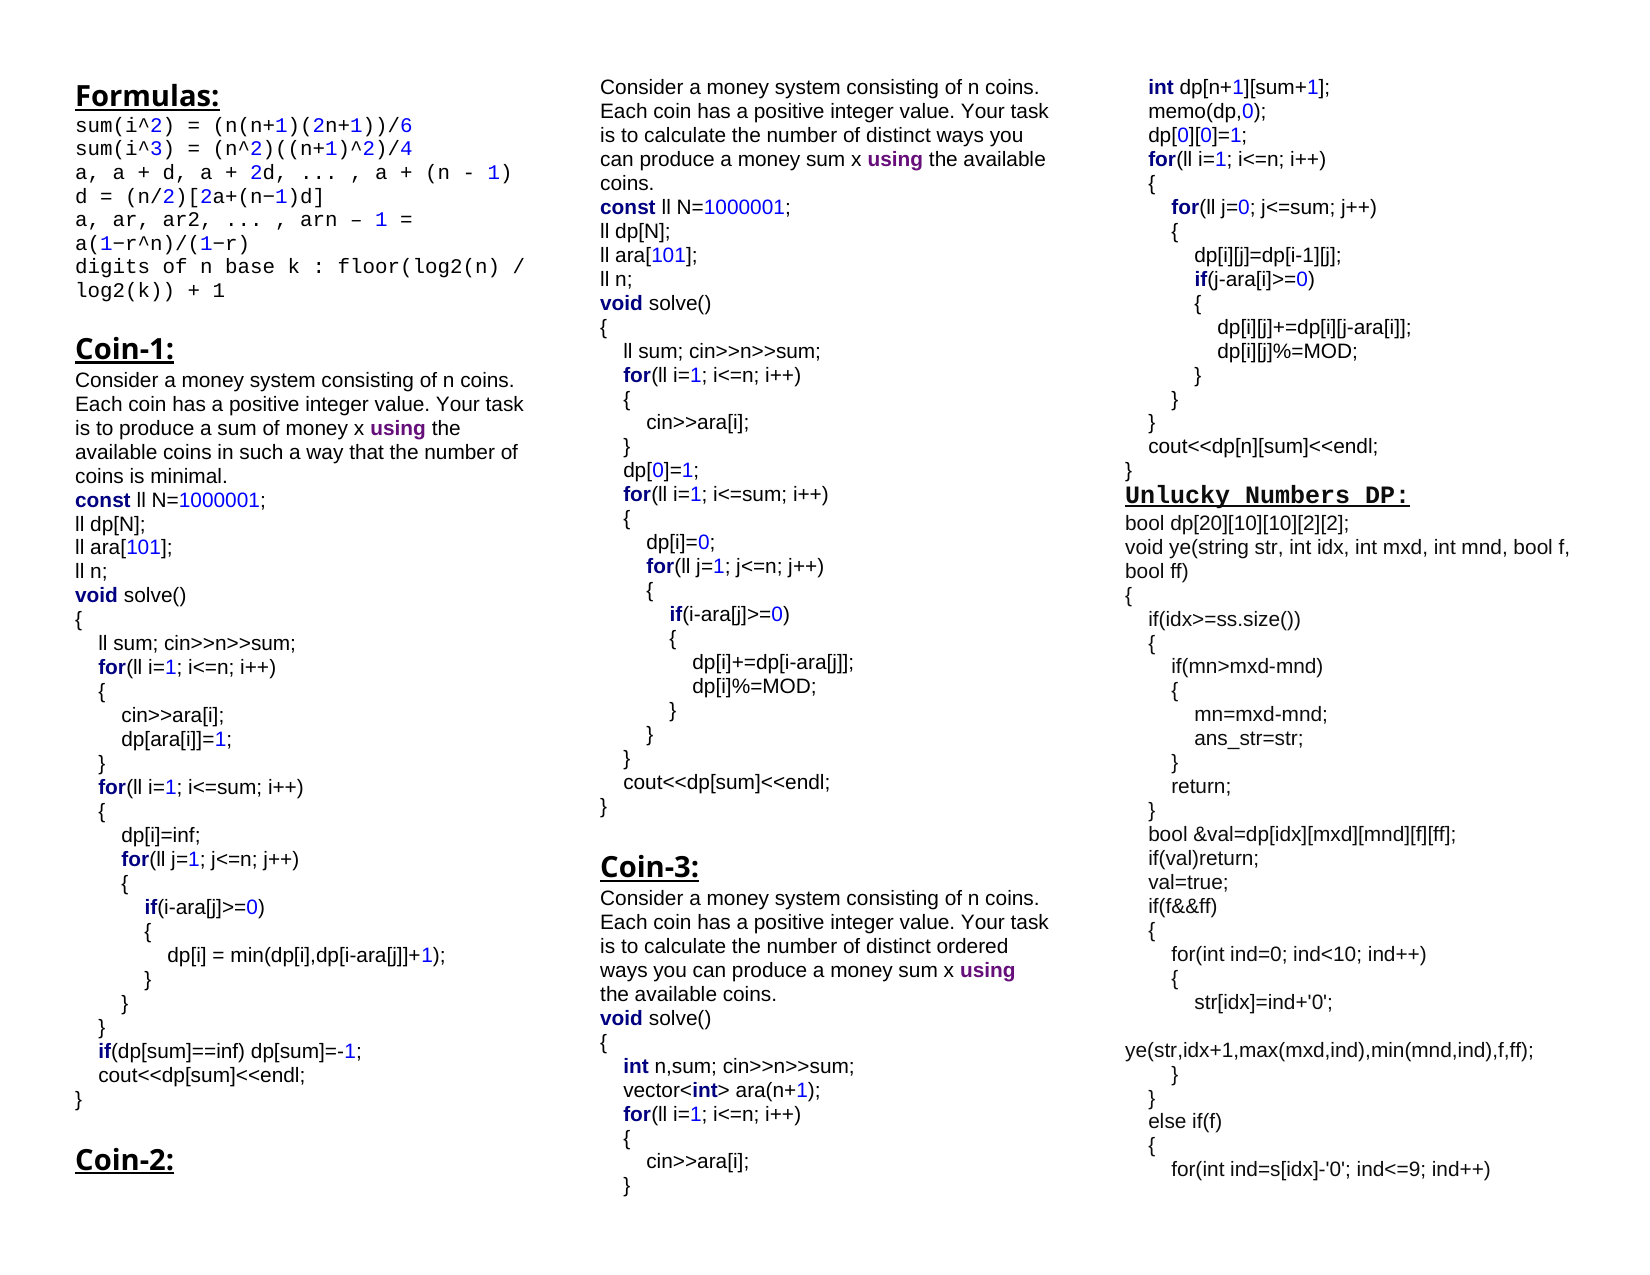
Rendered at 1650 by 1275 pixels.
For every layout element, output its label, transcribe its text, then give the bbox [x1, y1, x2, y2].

text for(int ind=s[idx]-'0'; ind<=9; ind++) [1125, 1157, 1575, 1181]
text if(mn>mxd-mnd) [1125, 654, 1575, 678]
text } [1125, 1061, 1575, 1085]
text else if(f) [1125, 1109, 1575, 1133]
text { [1125, 678, 1575, 702]
text Formulas: [75, 75, 525, 115]
text } [1125, 750, 1575, 774]
text void ye(string str, int idx, int mxd, int mnd, bool f, bool ff) [1125, 534, 1575, 582]
text } [1125, 798, 1575, 822]
text if(f&&ff) [1125, 894, 1575, 918]
text { [1125, 1133, 1575, 1157]
text { [1125, 630, 1575, 654]
text if(val)return; [1125, 846, 1575, 870]
text Coin-1: [75, 328, 525, 368]
text return; [1125, 774, 1575, 798]
text bool dp[20][10][10][2][2]; [1125, 511, 1575, 534]
text Unlucky Numbers DP: [1125, 482, 1575, 511]
text Consider a money system consisting of n coins. Each coin has a positive integer value. Your task is to calculate the number of distinct ordered ways you can produce a money sum x using the available coins. void solve() { int n,sum; cin>>n>>sum; vector<int> ara(n+1); for(ll i=1; i<=n; i++) { cin>>ara[i]; } int dp[n+1][sum+1]; memo(dp,0); dp[0][0]=1; for(ll i=1; i<=n; i++) { for(ll j=0; j<=sum; j++) { dp[i][j]=dp[i-1][j]; if(j-ara[i]>=0) { dp[i][j]+=dp[i][j-ara[i]]; dp[i][j]%=MOD; } } } cout<<dp[n][sum]<<endl; } [1125, 75, 1575, 482]
text bool &val=dp[idx][mxd][mnd][f][ff]; [1125, 822, 1575, 846]
text ye(str,idx+1,max(mxd,ind),min(mnd,ind),f,ff); [1125, 1014, 1575, 1061]
text for(int ind=0; ind<10; ind++) [1125, 942, 1575, 966]
text ans_str=str; [1125, 726, 1575, 750]
text Consider a money system consisting of n coins. Each coin has a positive integer value. Your task is to calculate the number of distinct ordered ways you can produce a money sum x using the available coins. void solve() { int n,sum; cin>>n>>sum; vector<int> ara(n+1); for(ll i=1; i<=n; i++) { cin>>ara[i]; } int dp[n+1][sum+1]; memo(dp,0); dp[0][0]=1; for(ll i=1; i<=n; i++) { for(ll j=0; j<=sum; j++) { dp[i][j]=dp[i-1][j]; if(j-ara[i]>=0) { dp[i][j]+=dp[i][j-ara[i]]; dp[i][j]%=MOD; } } } cout<<dp[n][sum]<<endl; } [600, 886, 1050, 1197]
text Coin-2: [75, 1139, 525, 1178]
text val=true; [1125, 870, 1575, 894]
text { [1125, 918, 1575, 942]
text digits of n base k : floor(log2(n) / log2(k)) + 1 [75, 257, 525, 304]
text { [1125, 966, 1575, 990]
text Coin-3: [600, 846, 1050, 886]
text str[idx]=ind+'0'; [1125, 990, 1575, 1014]
text { [1125, 582, 1575, 606]
text mn=mxd-mnd; [1125, 702, 1575, 726]
text if(idx>=ss.size()) [1125, 606, 1575, 630]
text } [1125, 1085, 1575, 1109]
